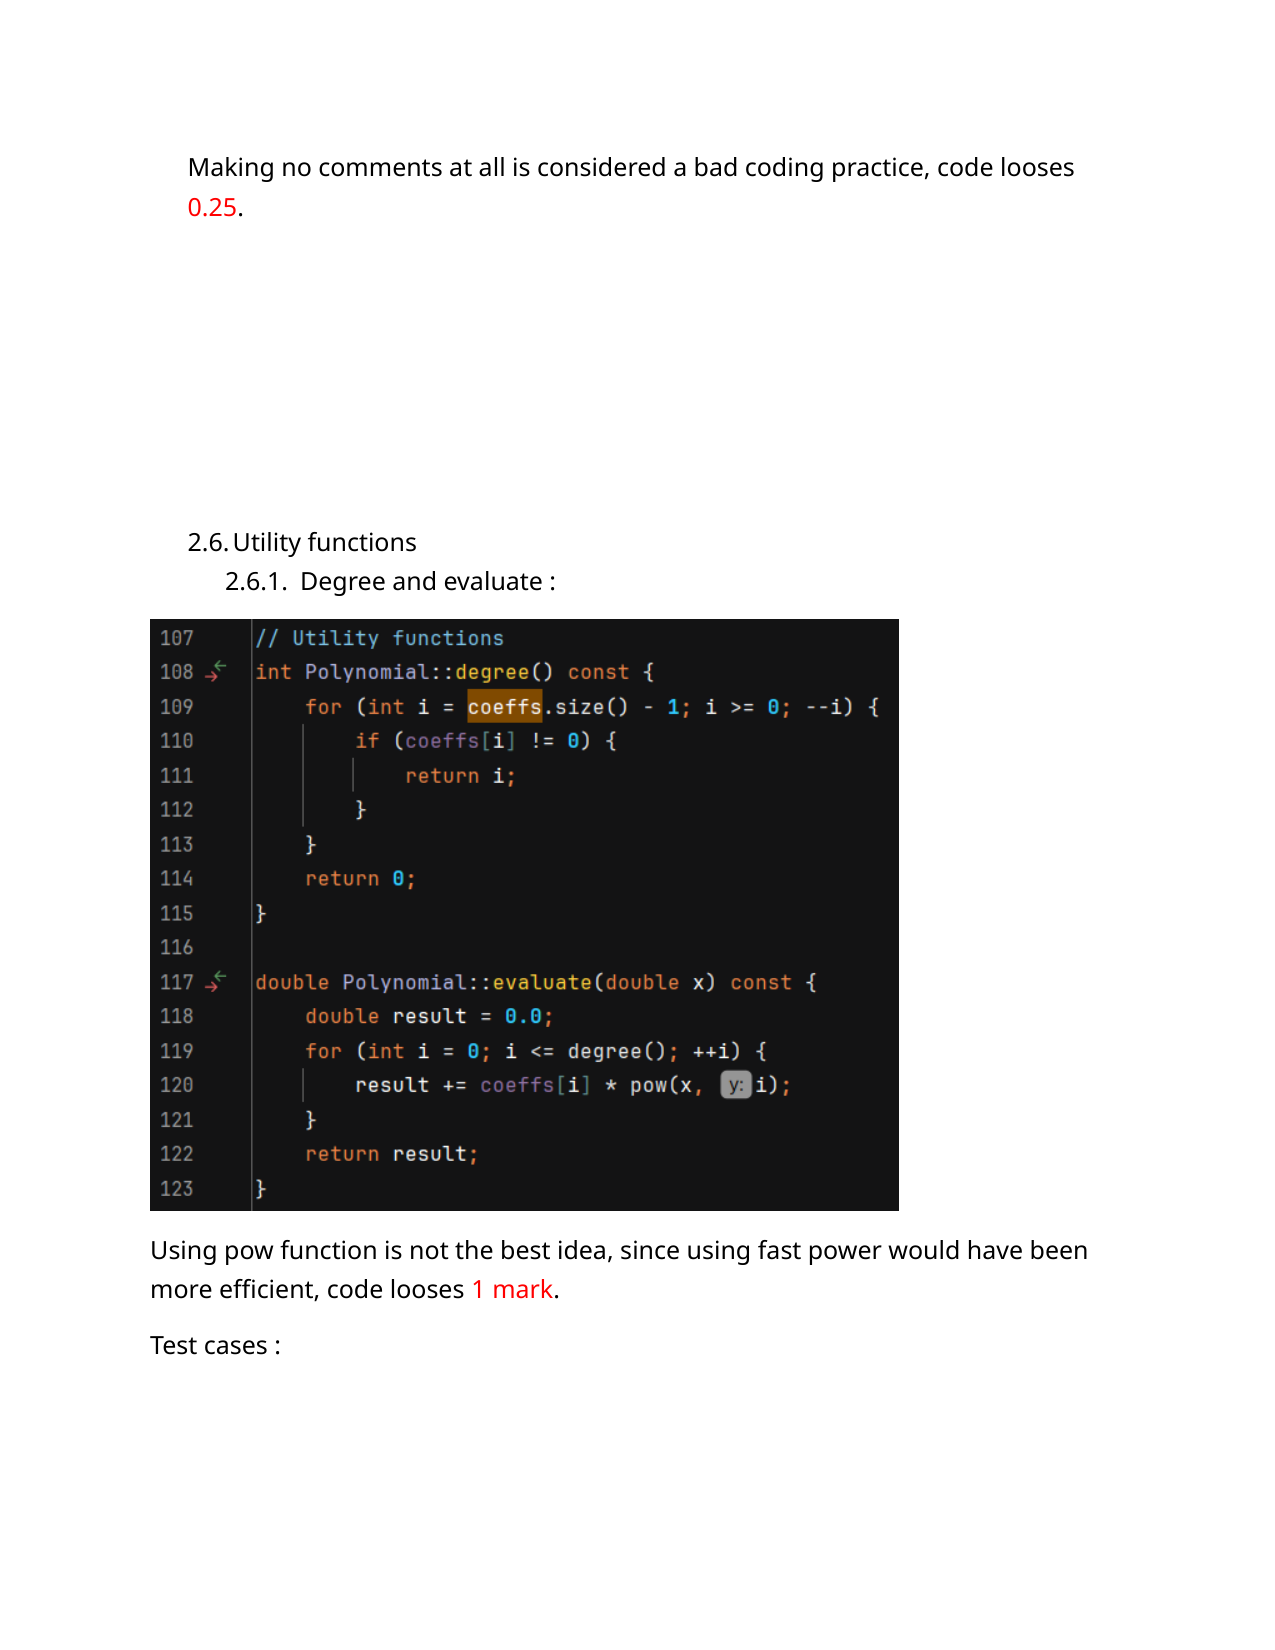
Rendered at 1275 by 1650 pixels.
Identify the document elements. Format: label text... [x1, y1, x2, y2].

picture [150, 619, 899, 1211]
list Utility functions [187, 524, 1125, 558]
text Using pow function is not the best idea, since using fast power would have been more efficient, code looses 1 mark. [150, 1232, 1125, 1306]
text Making no comments at all is considered a bad coding practice, code looses 0.25. [187, 150, 1125, 223]
text Test cases : [150, 1327, 1125, 1361]
list Degree and evaluate : [225, 563, 1125, 597]
